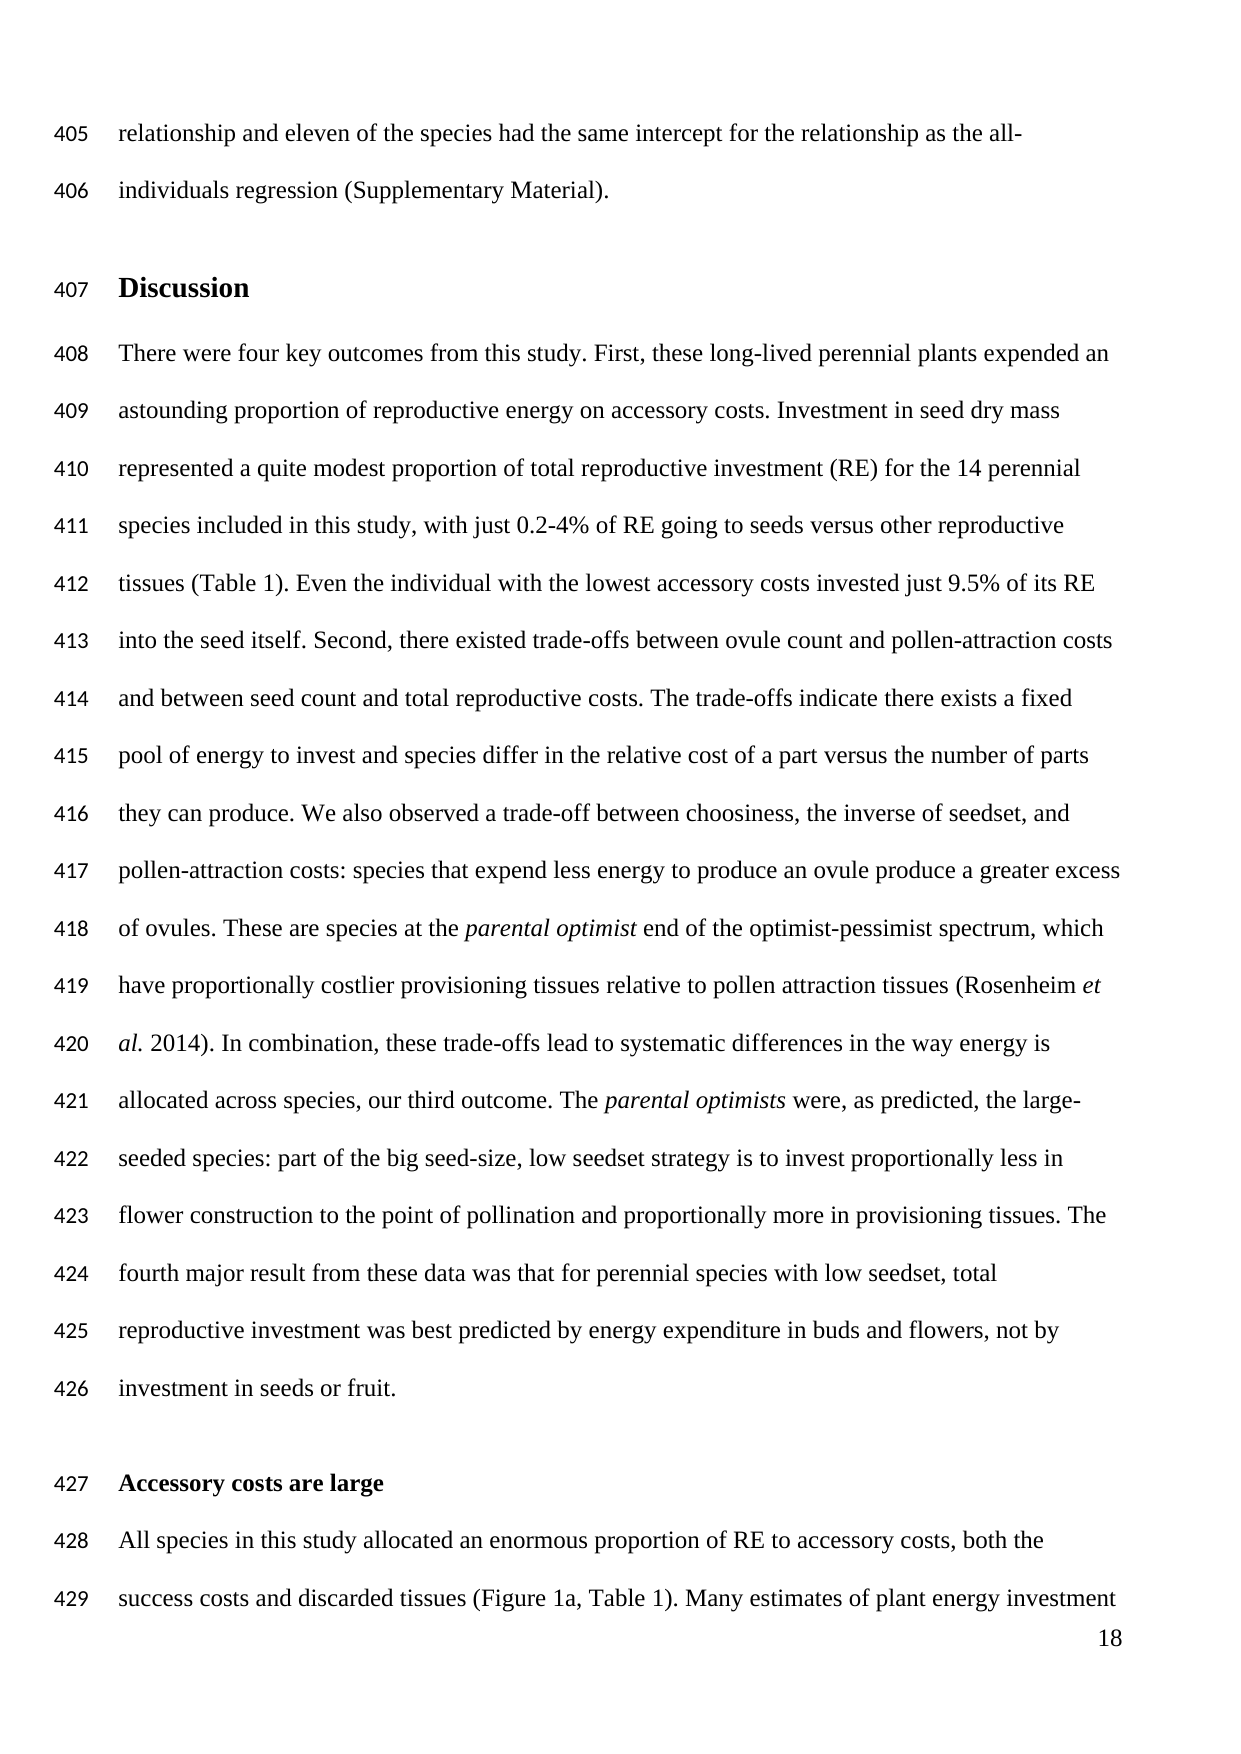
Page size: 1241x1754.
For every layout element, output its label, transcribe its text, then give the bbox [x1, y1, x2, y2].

text There were four key outcomes from this study. First, these long-lived perennial plants expended an astounding proportion of reproductive energy on accessory costs. Investment in seed dry mass represented a quite modest proportion of total reproductive investment (RE) for the 14 perennial species included in this study, with just 0.2-4% of RE going to seeds versus other reproductive tissues (Table 1). Even the individual with the lowest accessory costs invested just 9.5% of its RE into the seed itself. Second, there existed trade-offs between ovule count and pollen-attraction costs and between seed count and total reproductive costs. The trade-offs indicate there exists a fixed pool of energy to invest and species differ in the relative cost of a part versus the number of parts they can produce. We also observed a trade-off between choosiness, the inverse of seedset, and pollen-attraction costs: species that expend less energy to produce an ovule produce a greater excess of ovules. These are species at the parental optimist end of the optimist-pessimist spectrum, which have proportionally costlier provisioning tissues relative to pollen attraction tissues (Rosenheim et al. 2014). In combination, these trade-offs lead to systematic differences in the way energy is allocated across species, our third outcome. The parental optimists were, as predicted, the large-seeded species: part of the big seed-size, low seedset strategy is to invest proportionally less in flower construction to the point of pollination and proportionally more in provisioning tissues. The fourth major result from these data was that for perennial species with low seedset, total reproductive investment was best predicted by energy expenditure in buds and flowers, not by investment in seeds or fruit. [118, 338, 1122, 1401]
subtitle Discussion [118, 271, 1122, 304]
subtitle Accessory costs are large [118, 1468, 1122, 1496]
